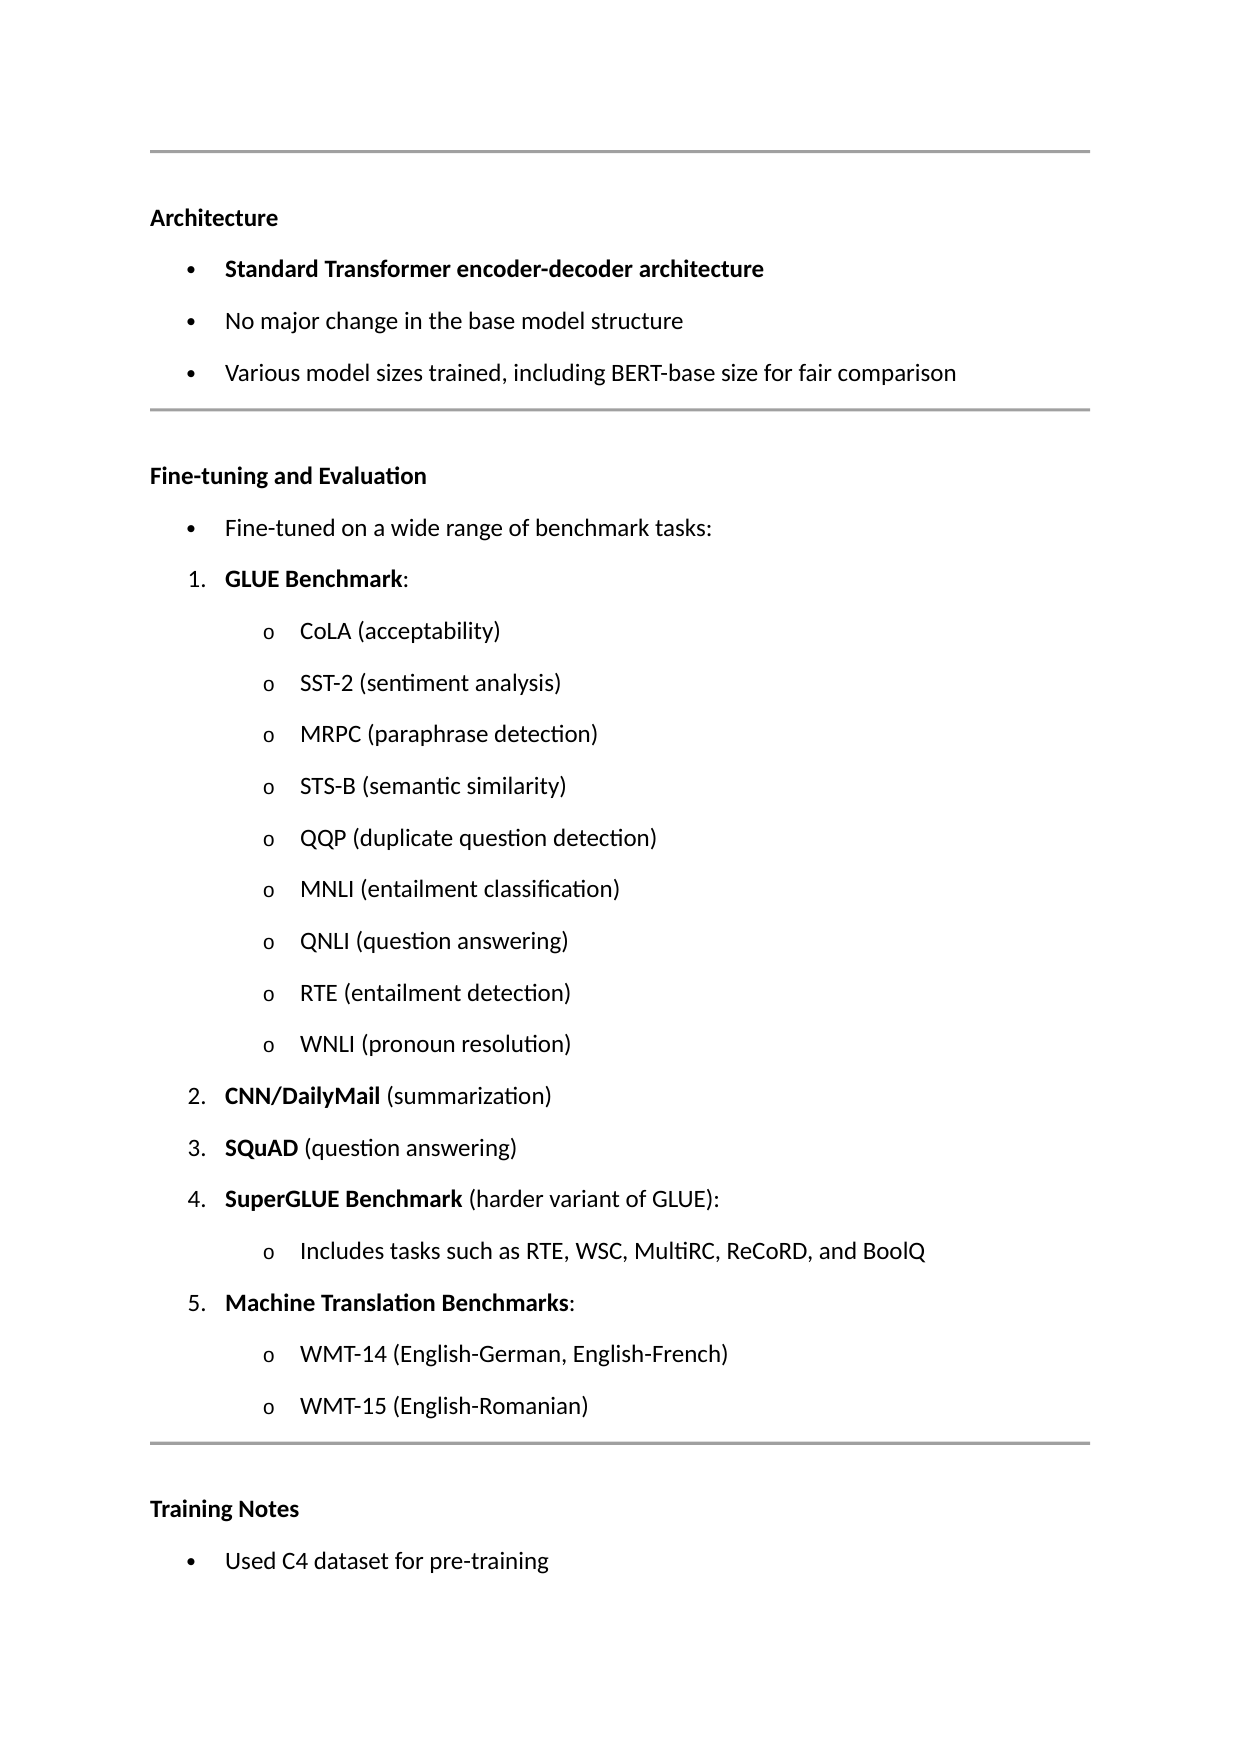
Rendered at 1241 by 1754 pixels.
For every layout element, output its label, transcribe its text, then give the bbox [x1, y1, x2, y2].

list WNLI (pronoun resolution) [262, 1028, 1090, 1059]
list QNLI (question answering) [262, 925, 1090, 956]
list STS-B (semantic similarity) [262, 770, 1090, 801]
list WMT-15 (English-Romanian) [262, 1390, 1090, 1421]
list Used C4 dataset for pre-training [187, 1545, 1090, 1576]
list CNN/DailyMail (summarization) [187, 1080, 1090, 1111]
list No major change in the base model structure [187, 305, 1090, 336]
list CoLA (acceptability) [262, 615, 1090, 646]
text Training Notes [150, 1493, 1090, 1524]
list Various model sizes trained, including BERT-base size for fair comparison [187, 357, 1090, 387]
list Fine-tuned on a wide range of benchmark tasks: [187, 512, 1090, 542]
list SST-2 (sentiment analysis) [262, 667, 1090, 697]
list MNLI (entailment classification) [262, 873, 1090, 904]
list GLUE Benchmark: [187, 563, 1090, 594]
list SQuAD (question answering) [187, 1132, 1090, 1162]
list MRPC (paraphrase detection) [262, 718, 1090, 749]
list Includes tasks such as RTE, WSC, MultiRC, ReCoRD, and BoolQ [262, 1235, 1090, 1266]
list WMT-14 (English-German, English-French) [262, 1338, 1090, 1369]
text Fine-tuning and Evaluation [150, 460, 1090, 491]
text Architecture [150, 202, 1090, 232]
list QQP (duplicate question detection) [262, 822, 1090, 852]
list Standard Transformer encoder-decoder architecture [187, 253, 1090, 284]
list Machine Translation Benchmarks: [187, 1287, 1090, 1317]
list RTE (entailment detection) [262, 977, 1090, 1007]
list SuperGLUE Benchmark (harder variant of GLUE): [187, 1183, 1090, 1214]
